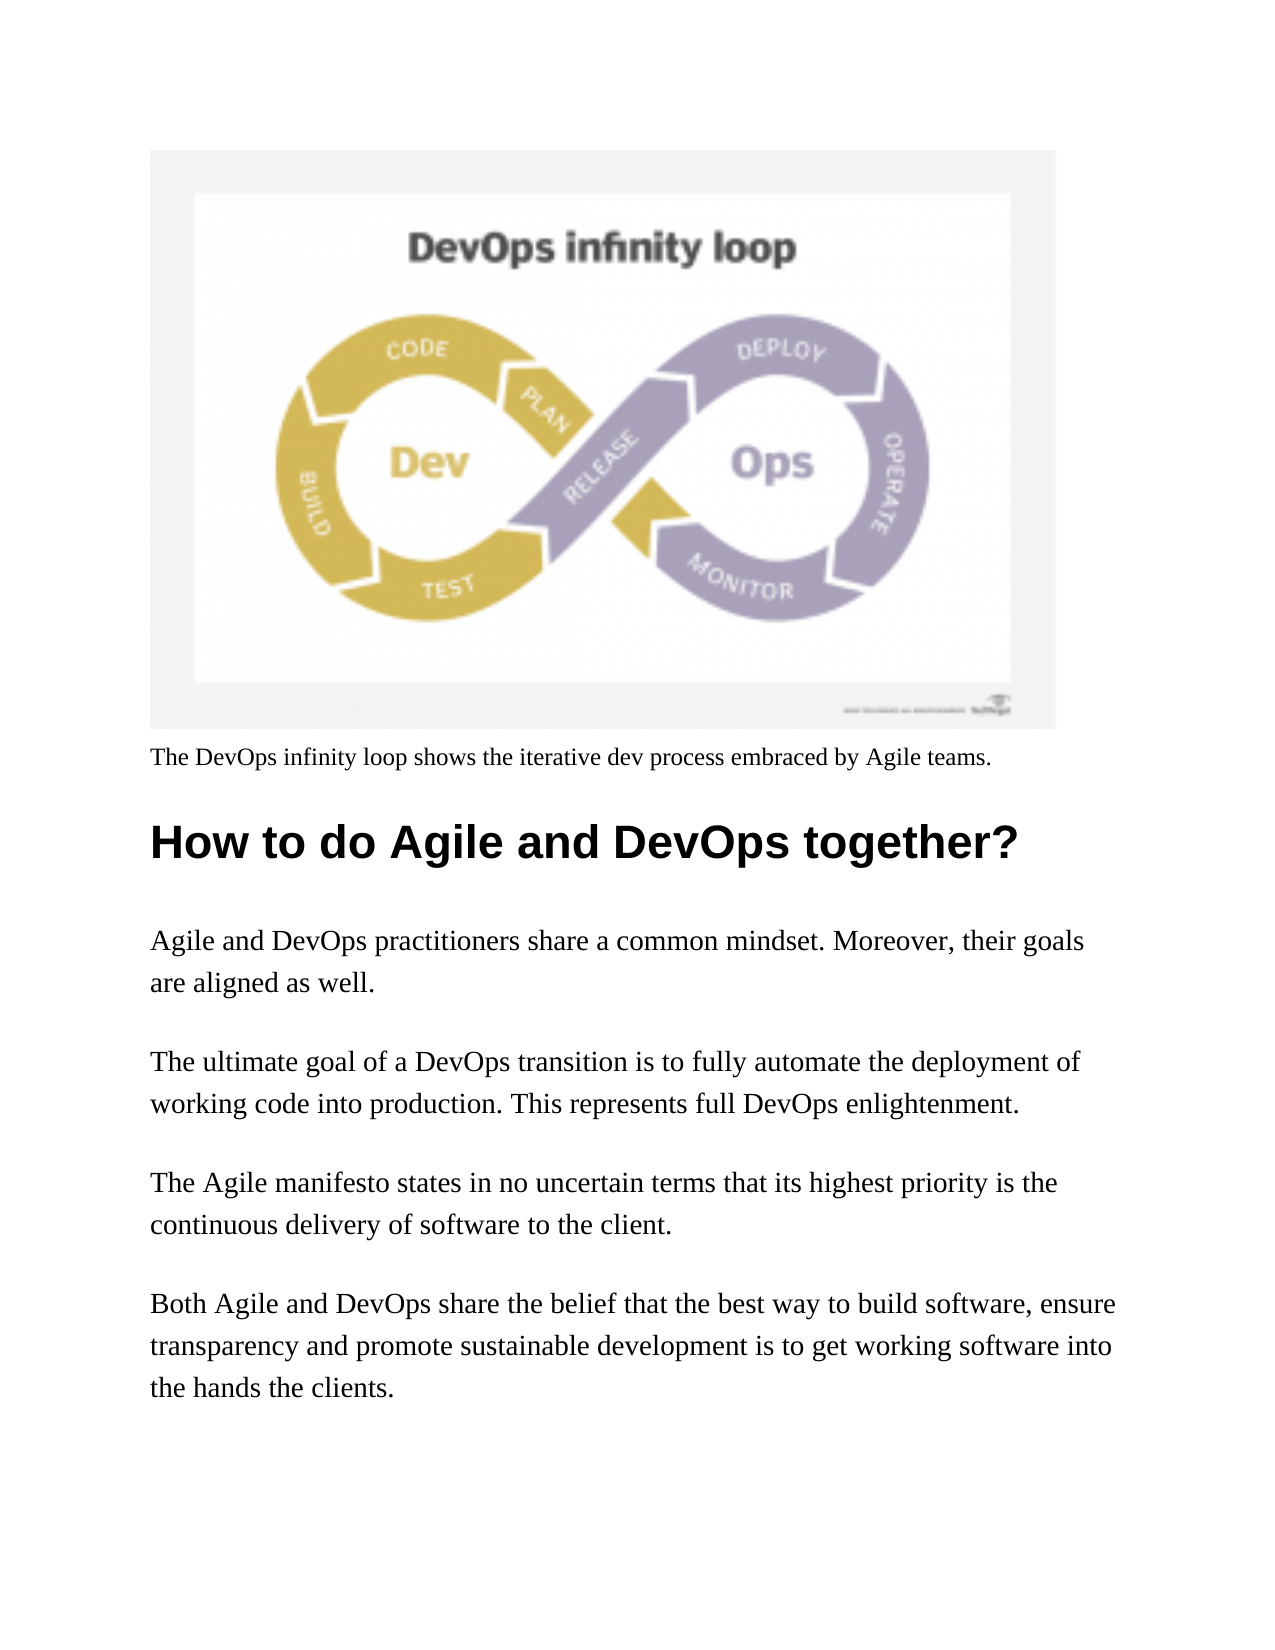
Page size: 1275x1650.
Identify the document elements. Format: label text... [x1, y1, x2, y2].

text The Agile manifesto states in no uncertain terms that its highest priority is the continuous delivery of software to the client. [150, 1157, 1125, 1241]
text Agile and DevOps practitioners share a common mindset. Moreover, their goals are aligned as well. [150, 915, 1125, 998]
picture [150, 150, 1057, 729]
text Both Agile and DevOps share the belief that the best way to build software, ensure transparency and promote sustainable development is to get working software into the hands the clients. [150, 1278, 1125, 1403]
text How to do Agile and DevOps together? [150, 814, 1125, 868]
text The ultimate goal of a DevOps transition is to fully automate the deployment of working code into production. This represents full DevOps enlightenment. [150, 1036, 1125, 1119]
text The DevOps infinity loop shows the iterative dev process embraced by Agile teams. [150, 728, 1125, 770]
